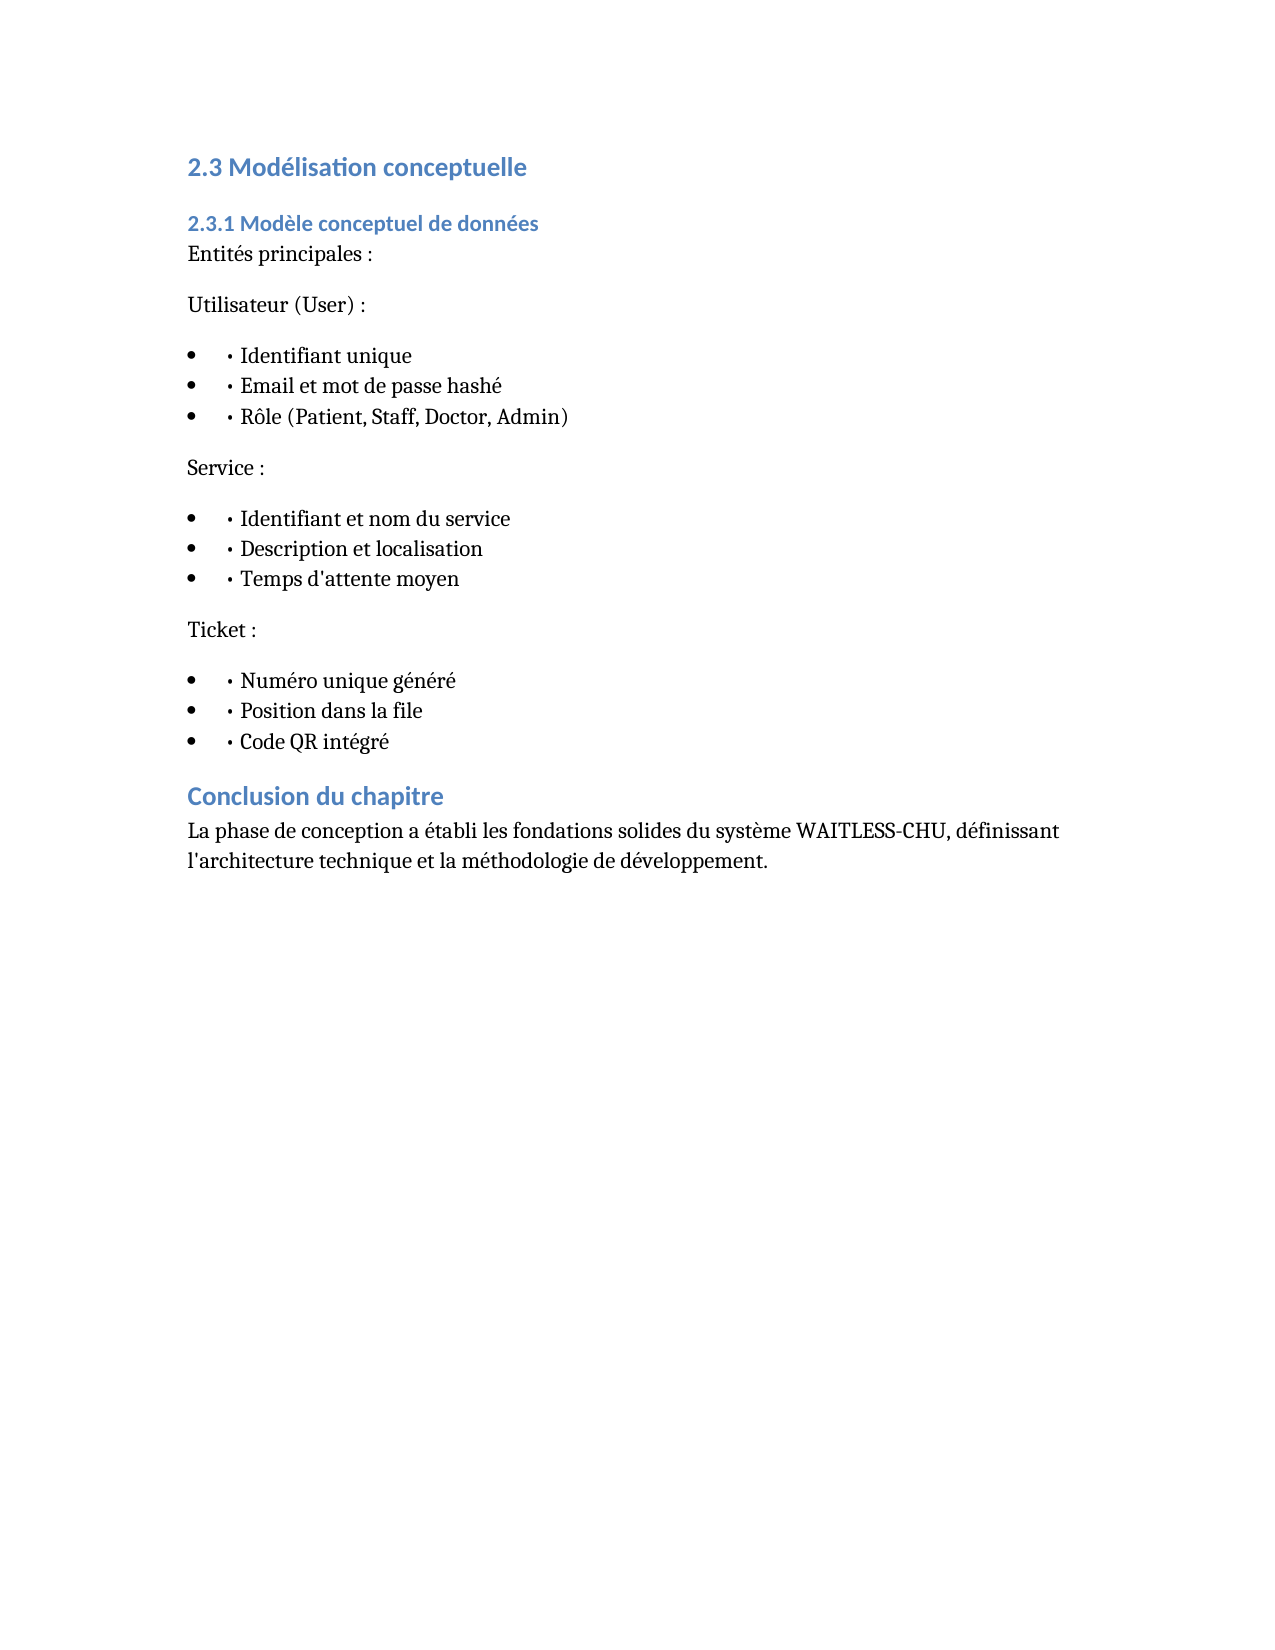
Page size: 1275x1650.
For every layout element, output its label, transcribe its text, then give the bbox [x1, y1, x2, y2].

subtitle 2.3 Modélisation conceptuelle [187, 150, 1087, 183]
list • Code QR intégré [187, 728, 1087, 755]
list • Position dans la file [187, 698, 1087, 724]
list • Identifiant et nom du service [187, 506, 1087, 532]
list • Email et mot de passe hashé [187, 373, 1087, 399]
text La phase de conception a établi les fondations solides du système WAITLESS-CHU, définissant l'architecture technique et la méthodologie de développement. [187, 817, 1087, 874]
text Utilisateur (User) : [187, 292, 1087, 318]
list • Numéro unique généré [187, 668, 1087, 694]
list • Rôle (Patient, Staff, Doctor, Admin) [187, 403, 1087, 430]
text Entités principales : [187, 241, 1087, 267]
text Service : [187, 454, 1087, 481]
list • Temps d'attente moyen [187, 566, 1087, 592]
subtitle Conclusion du chapitre [187, 779, 1087, 812]
text Ticket : [187, 617, 1087, 643]
list • Description et localisation [187, 536, 1087, 562]
subtitle 2.3.1 Modèle conceptuel de données [187, 209, 1087, 237]
list • Identifiant unique [187, 343, 1087, 369]
